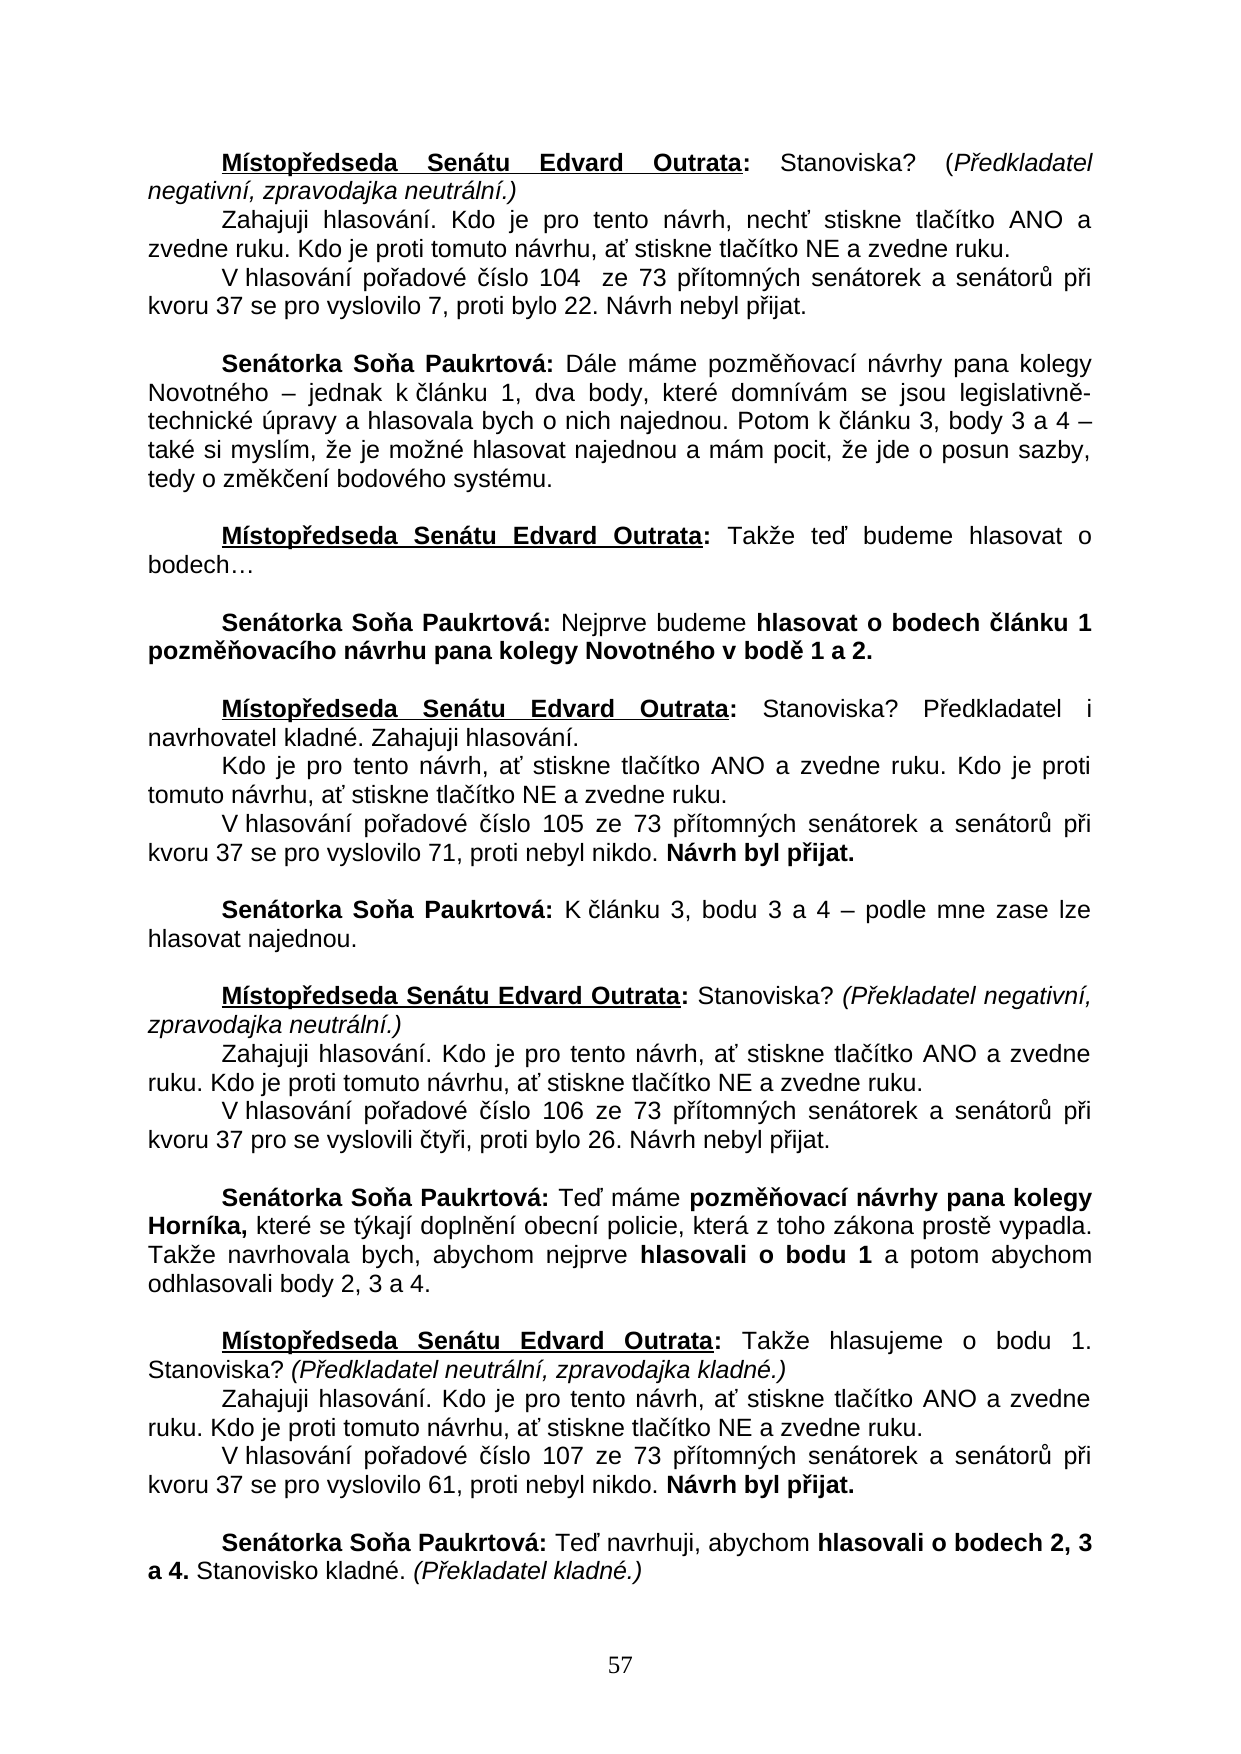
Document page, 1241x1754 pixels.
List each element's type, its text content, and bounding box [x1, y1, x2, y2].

text V hlasování pořadové číslo 106 ze 73 přítomných senátorek a senátorů při kvoru 37 pro se vyslovili čtyři, proti bylo 26. Návrh nebyl přijat. [148, 1096, 1093, 1154]
text Senátorka Soňa Paukrtová: Dále máme pozměňovací návrhy pana kolegy Novotného – jednak k článku 1, dva body, které domnívám se jsou legislativně-technické úpravy a hlasovala bych o nich najednou. Potom k článku 3, body 3 a 4 – také si myslím, že je možné hlasovat najednou a mám pocit, že jde o posun sazby, tedy o změkčení bodového systému. [148, 349, 1093, 493]
text Senátorka Soňa Paukrtová: Teď navrhuji, abychom hlasovali o bodech 2, 3 a 4. Stanovisko kladné. (Překladatel kladné.) [148, 1528, 1093, 1585]
text Místopředseda Senátu Edvard Outrata: Takže hlasujeme o bodu 1. Stanoviska? (Předkladatel neutrální, zpravodajka kladné.) [148, 1326, 1093, 1384]
text Místopředseda Senátu Edvard Outrata: Takže teď budeme hlasovat o bodech… [148, 521, 1093, 579]
text V hlasování pořadové číslo 105 ze 73 přítomných senátorek a senátorů při kvoru 37 se pro vyslovilo 71, proti nebyl nikdo. Návrh byl přijat. [148, 809, 1093, 866]
text V hlasování pořadové číslo 107 ze 73 přítomných senátorek a senátorů při kvoru 37 se pro vyslovilo 61, proti nebyl nikdo. Návrh byl přijat. [148, 1441, 1093, 1499]
text Senátorka Soňa Paukrtová: K článku 3, bodu 3 a 4 – podle mne zase lze hlasovat najednou. [148, 895, 1093, 953]
text Zahajuji hlasování. Kdo je pro tento návrh, nechť stiskne tlačítko ANO a zvedne ruku. Kdo je proti tomuto návrhu, ať stiskne tlačítko NE a zvedne ruku. [148, 205, 1093, 263]
text Senátorka Soňa Paukrtová: Teď máme pozměňovací návrhy pana kolegy Horníka, které se týkají doplnění obecní policie, která z toho zákona prostě vypadla. Takže navrhovala bych, abychom nejprve hlasovali o bodu 1 a potom abychom odhlasovali body 2, 3 a 4. [148, 1183, 1093, 1298]
text Místopředseda Senátu Edvard Outrata: Stanoviska? Předkladatel i navrhovatel kladné. Zahajuji hlasování. [148, 694, 1093, 751]
text Senátorka Soňa Paukrtová: Nejprve budeme hlasovat o bodech článku 1 pozměňovacího návrhu pana kolegy Novotného v bodě 1 a 2. [148, 608, 1093, 665]
text Kdo je pro tento návrh, ať stiskne tlačítko ANO a zvedne ruku. Kdo je proti tomuto návrhu, ať stiskne tlačítko NE a zvedne ruku. [148, 751, 1093, 809]
text Místopředseda Senátu Edvard Outrata: Stanoviska? (Překladatel negativní, zpravodajka neutrální.) [148, 981, 1093, 1039]
text Zahajuji hlasování. Kdo je pro tento návrh, ať stiskne tlačítko ANO a zvedne ruku. Kdo je proti tomuto návrhu, ať stiskne tlačítko NE a zvedne ruku. [148, 1039, 1093, 1096]
text Zahajuji hlasování. Kdo je pro tento návrh, ať stiskne tlačítko ANO a zvedne ruku. Kdo je proti tomuto návrhu, ať stiskne tlačítko NE a zvedne ruku. [148, 1384, 1093, 1441]
text V hlasování pořadové číslo 104 ze 73 přítomných senátorek a senátorů při kvoru 37 se pro vyslovilo 7, proti bylo 22. Návrh nebyl přijat. [148, 263, 1093, 320]
text Místopředseda Senátu Edvard Outrata: Stanoviska? (Předkladatel negativní, zpravodajka neutrální.) [148, 148, 1093, 205]
